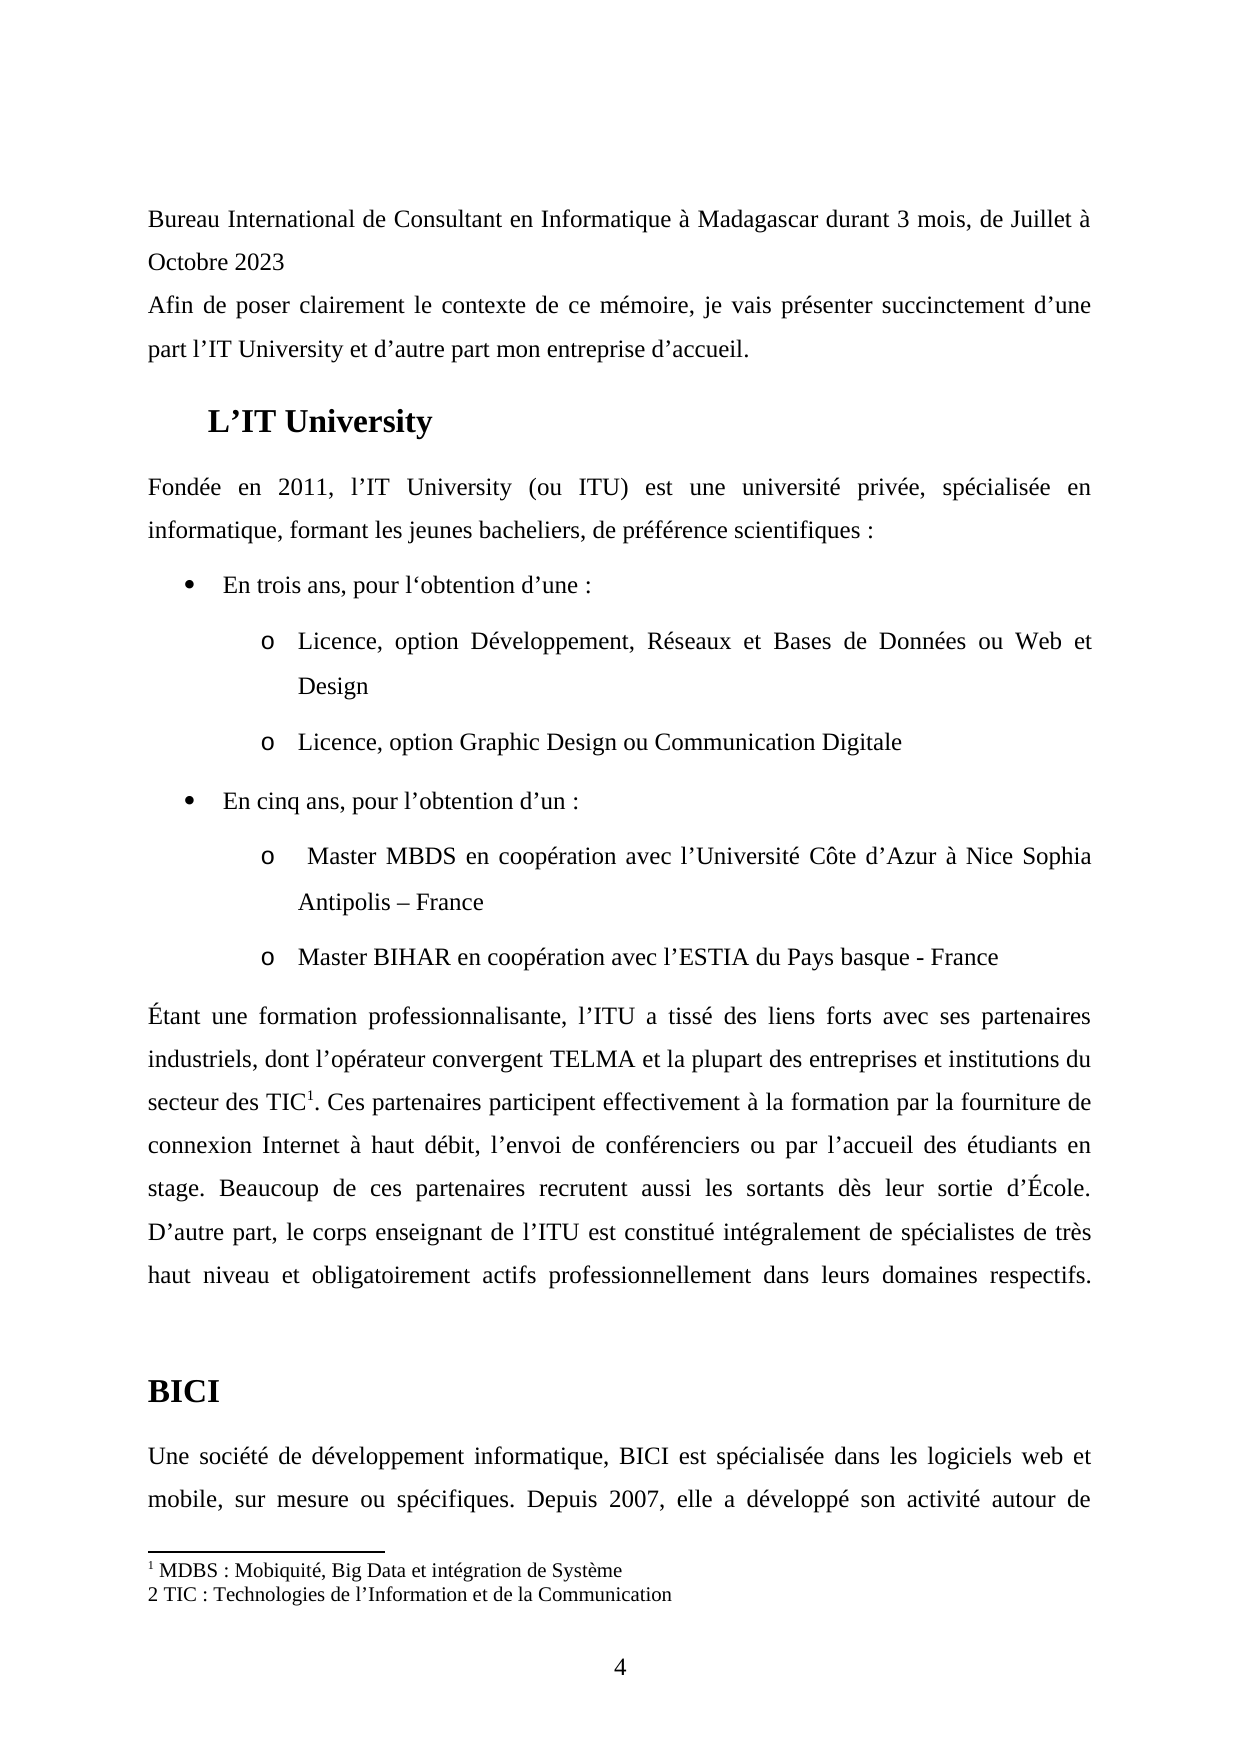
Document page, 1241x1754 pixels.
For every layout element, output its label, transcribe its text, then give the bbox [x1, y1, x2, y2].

list En trois ans, pour l‘obtention d’une : [185, 571, 1092, 599]
list Licence, option Développement, Réseaux et Bases de Données ou Web et Design [260, 626, 1092, 700]
subtitle L’IT University [208, 402, 1092, 440]
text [148, 1441, 1092, 1513]
list En cinq ans, pour l’obtention d’un : [185, 786, 1092, 814]
list Licence, option Graphic Design ou Communication Digitale [260, 727, 1092, 758]
text Afin de poser clairement le contexte de ce mémoire, je vais présenter succinctement d’une part l’IT University et d’autre part mon entreprise d’accueil. [148, 291, 1092, 362]
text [148, 204, 1092, 276]
text Étant une formation professionnalisante, l’ITU a tissé des liens forts avec ses partenaires industriels, dont l’opérateur convergent TELMA et la plupart des entreprises et institutions du secteur des TIC. Ces partenaires participent effectivement à la formation par la fourniture de connexion Internet à haut débit, l’envoi de conférenciers ou par l’accueil des étudiants en stage. Beaucoup de ces partenaires recrutent aussi les sortants dès leur sortie d’École. D’autre part, le corps enseignant de l’ITU est constitué intégralement de spécialistes de très haut niveau et obligatoirement actifs professionnellement dans leurs domaines respectifs. [148, 1001, 1092, 1332]
list Master MBDS en coopération avec l’Université Côte d’Azur à Nice Sophia Antipolis – France [260, 841, 1092, 915]
subtitle BICI [148, 1371, 1092, 1409]
list Master BIHAR en coopération avec l’ESTIA du Pays basque - France [260, 942, 1092, 973]
text Fondée en 2011, l’IT University (ou ITU) est une université privée, spécialisée en informatique, formant les jeunes bacheliers, de préférence scientifiques : [148, 472, 1092, 544]
